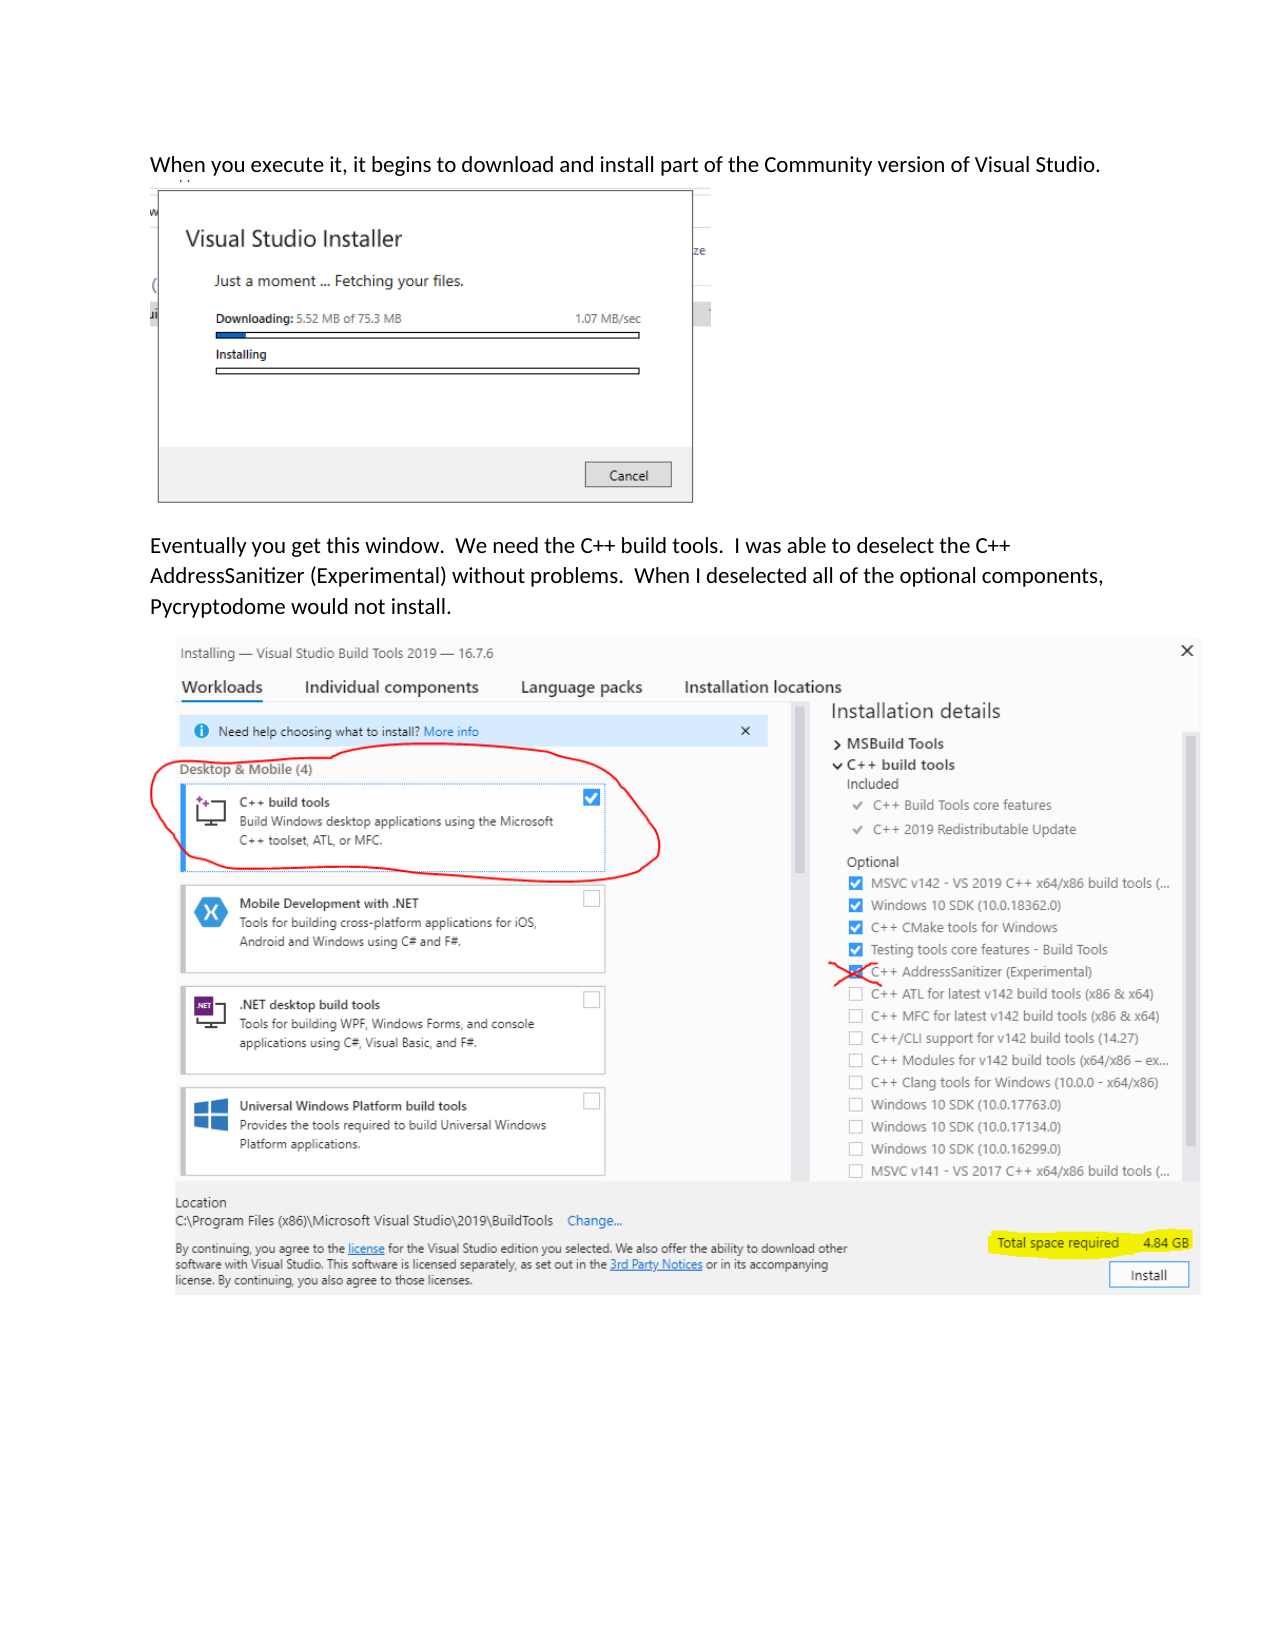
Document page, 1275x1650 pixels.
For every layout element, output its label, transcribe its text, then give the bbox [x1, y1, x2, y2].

picture [150, 638, 1200, 1295]
picture [150, 180, 711, 513]
text Eventually you get this window. We need the C++ build tools. I was able to deselect the C++ AddressSanitizer (Experimental) without problems. When I deselected all of the optional components, Pycryptodome would not install. [150, 531, 1125, 620]
